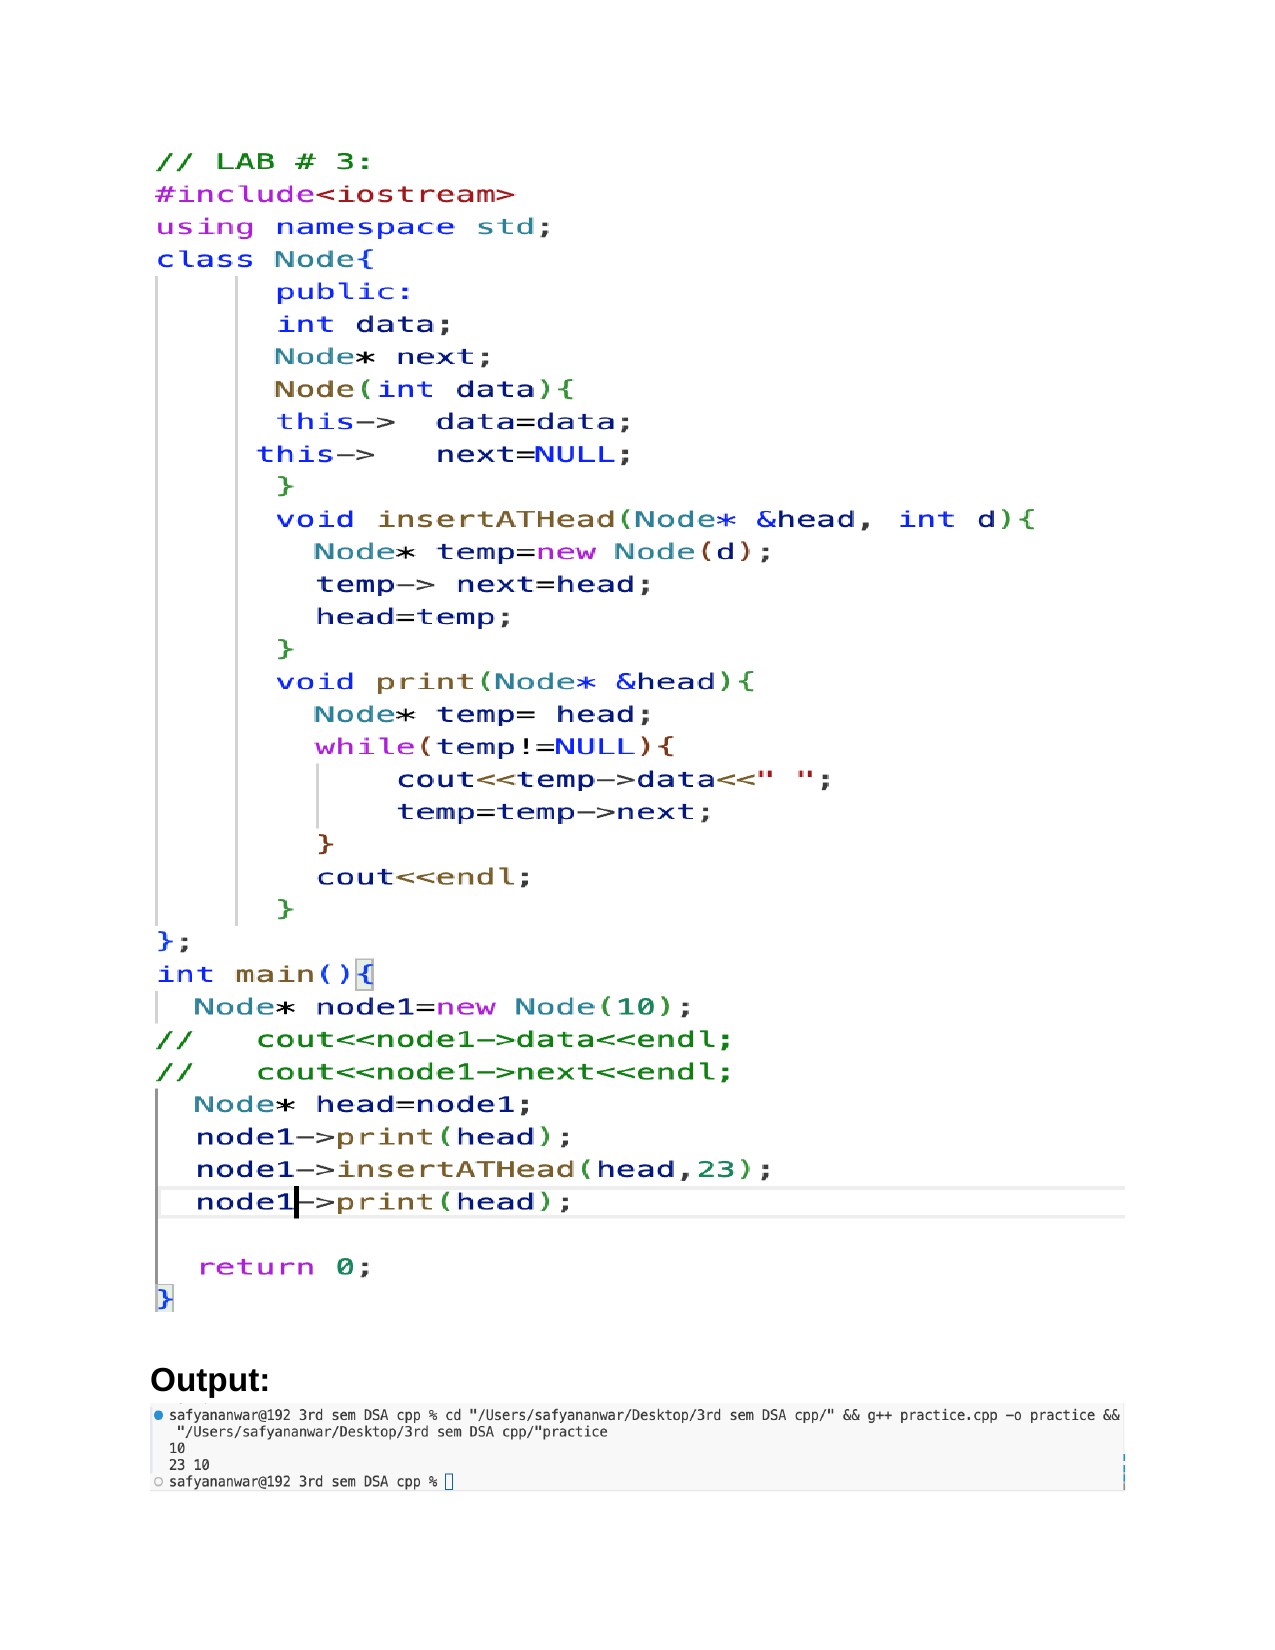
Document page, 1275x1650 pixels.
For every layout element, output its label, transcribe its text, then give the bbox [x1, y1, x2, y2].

text Output: [150, 1360, 1125, 1398]
picture [150, 1403, 1125, 1492]
picture [150, 150, 1125, 1312]
